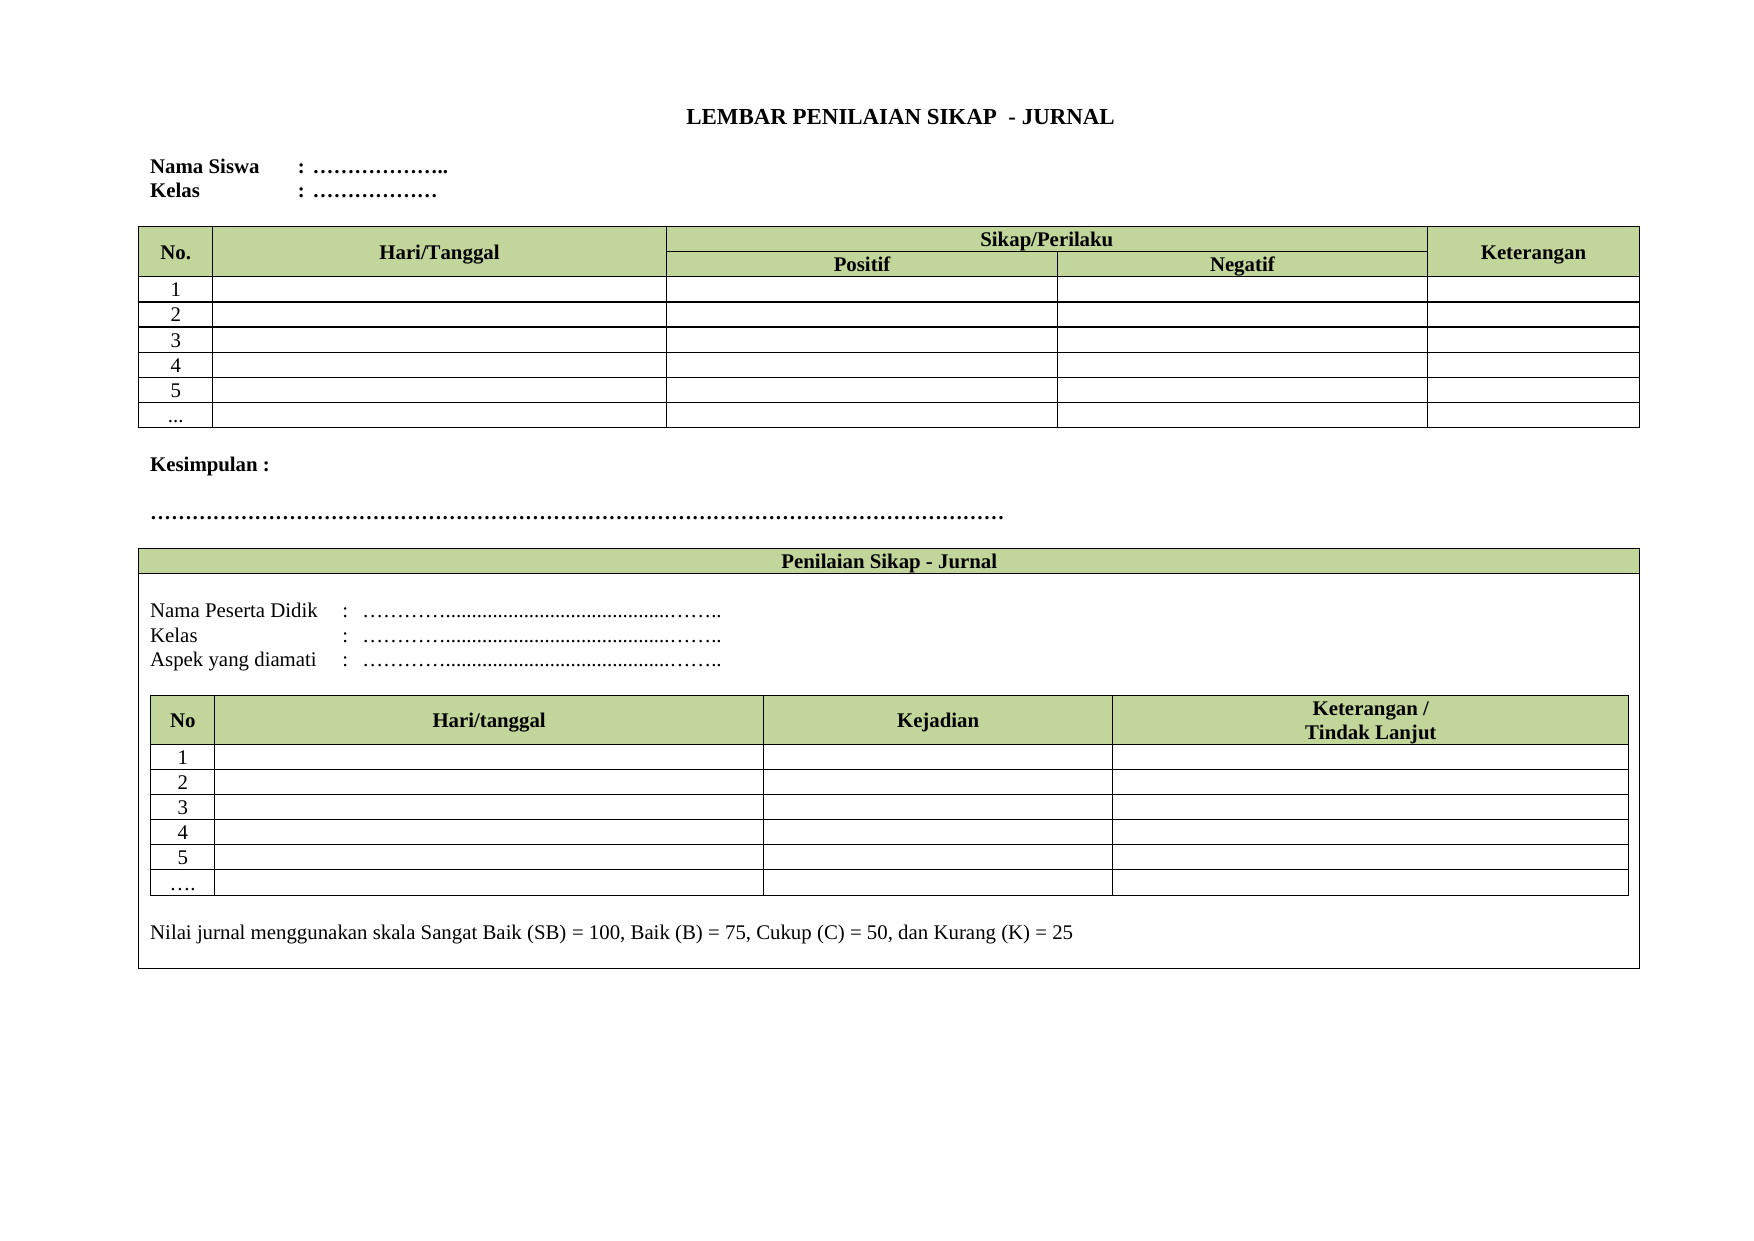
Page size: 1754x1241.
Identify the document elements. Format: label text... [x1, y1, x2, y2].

table_cell [213, 328, 666, 352]
table_cell [213, 277, 666, 301]
text Kelas : ……………… [150, 178, 1651, 202]
table_cell 1 [139, 277, 212, 301]
table_cell Nama Peserta Didik : …………...........................................…….. Kelas : …………...........................................…….. Aspek yang diamati : …………...........................................…….. Nilai jurnal menggunakan skala Sangat Baik (SB) = 100, Baik (B) = 75, Cukup (C) = 50, dan Kurang (K) = 25 [139, 574, 1639, 968]
table_cell [667, 277, 1057, 301]
table_cell [1428, 303, 1639, 326]
table_cell [667, 303, 1057, 326]
table_header Penilaian Sikap - Jurnal [139, 549, 1639, 573]
table_cell [1058, 403, 1427, 427]
table_cell 4 [139, 353, 212, 377]
table_cell [667, 378, 1057, 402]
table_header No. [139, 227, 212, 276]
text Kesimpulan : [150, 452, 1651, 476]
table_cell ... [139, 403, 212, 427]
table_cell [1058, 277, 1427, 301]
table_cell [213, 303, 666, 326]
table_cell Negatif [1058, 252, 1427, 276]
table_cell [213, 403, 666, 427]
table_cell [1428, 378, 1639, 402]
table_header Hari/Tanggal [213, 227, 666, 276]
table_cell 5 [139, 378, 212, 402]
table_cell [1428, 353, 1639, 377]
table_cell Positif [667, 252, 1057, 276]
text Nama Siswa : ……………….. [150, 154, 1651, 178]
text LEMBAR PENILAIAN SIKAP - JURNAL [150, 103, 1651, 130]
table_cell [213, 378, 666, 402]
table_cell [1058, 328, 1427, 352]
table_header Sikap/Perilaku [667, 227, 1427, 251]
table_cell [1058, 353, 1427, 377]
table_cell 3 [139, 328, 212, 352]
text …………………………………………………………………………………………………………… [150, 500, 1651, 524]
table_cell [1428, 328, 1639, 352]
table_cell [1058, 378, 1427, 402]
table_cell [213, 353, 666, 377]
table_cell [667, 328, 1057, 352]
table_cell [667, 403, 1057, 427]
table_cell [1428, 403, 1639, 427]
table_cell 2 [139, 303, 212, 326]
table_cell [1428, 277, 1639, 301]
table_cell [1058, 303, 1427, 326]
table_cell [667, 353, 1057, 377]
table_header Keterangan [1428, 227, 1639, 276]
